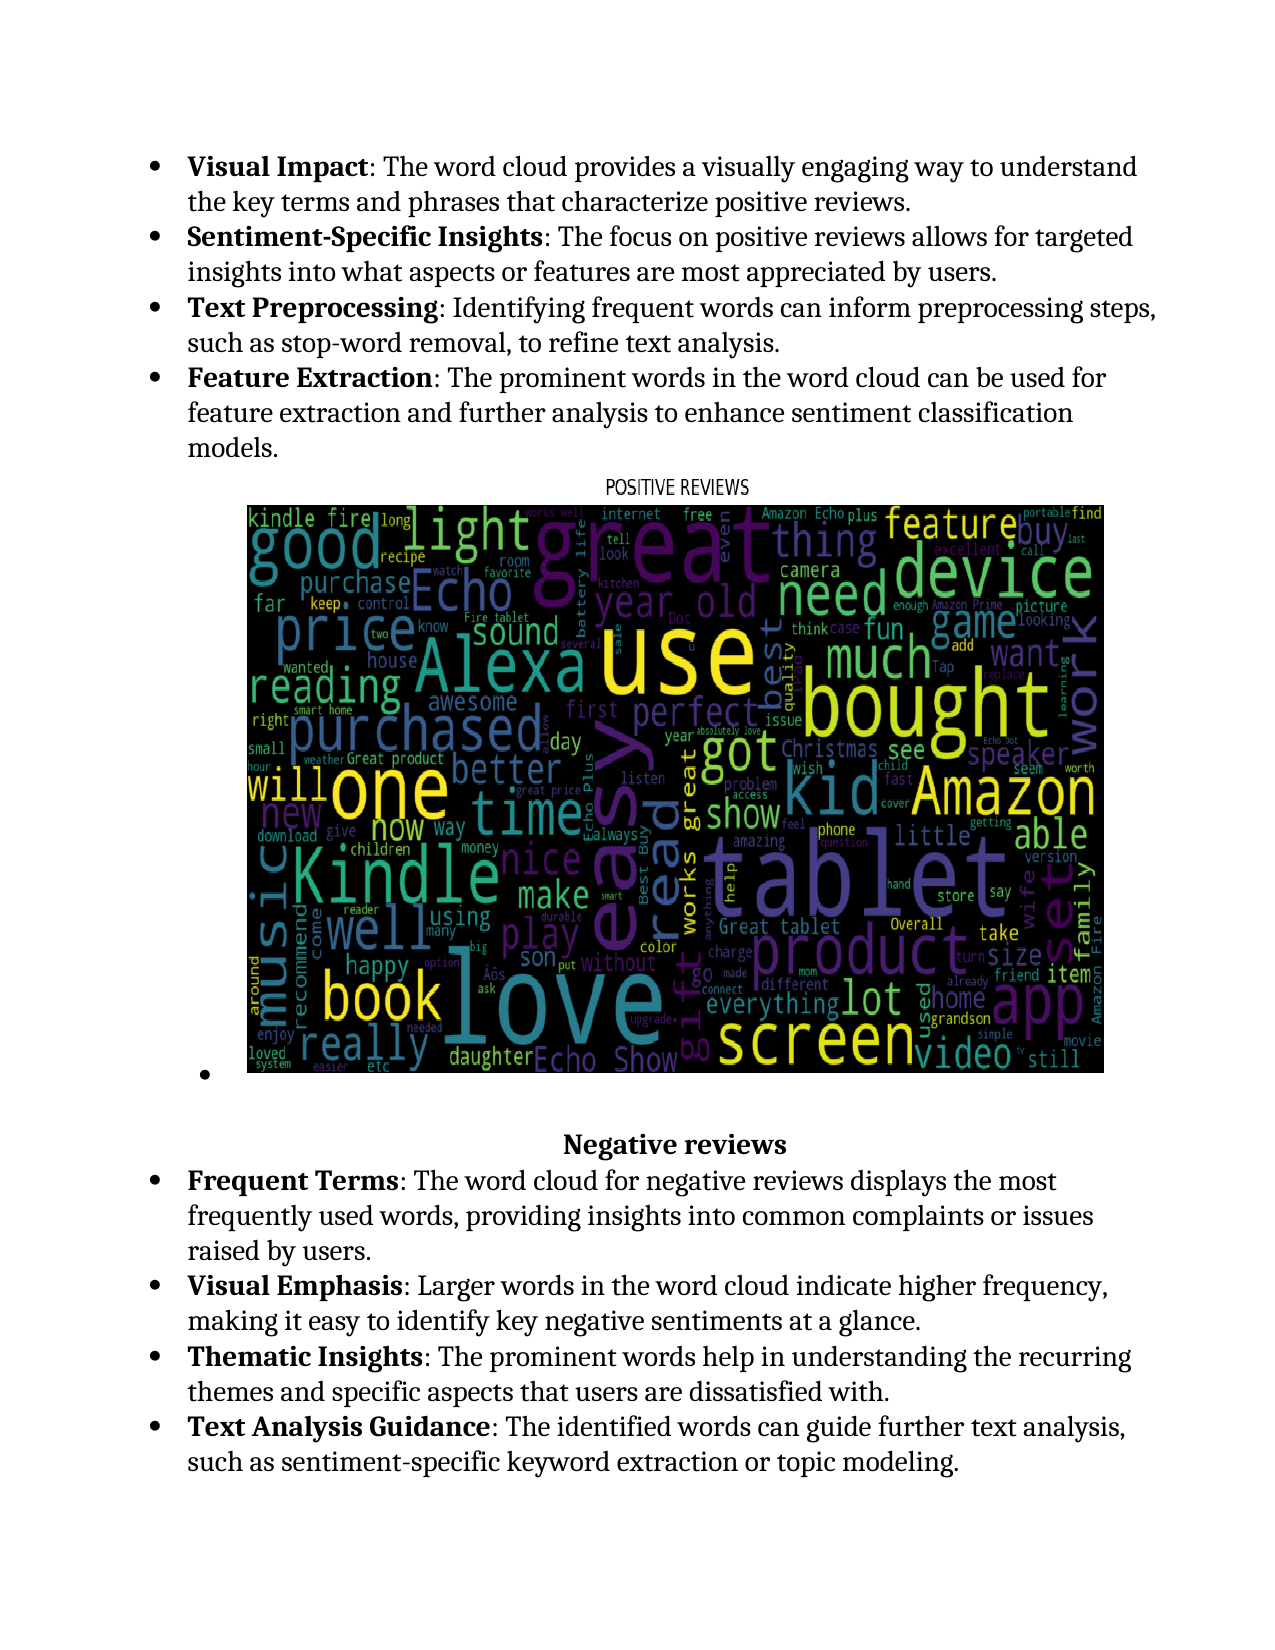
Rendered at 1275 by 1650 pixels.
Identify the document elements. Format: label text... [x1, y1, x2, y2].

picture [237, 466, 1113, 1086]
list Visual Impact: The word cloud provides a visually engaging way to understand the key terms and phrases that characterize positive reviews. [150, 150, 1162, 219]
list Feature Extraction: The prominent words in the word cloud can be used for feature extraction and further analysis to enhance sentiment classification models. [150, 361, 1162, 465]
list Sentiment-Specific Insights: The focus on positive reviews allows for targeted insights into what aspects or features are most appreciated by users. [150, 220, 1162, 289]
list Text Preprocessing: Identifying frequent words can inform preprocessing steps, such as stop-word removal, to refine text analysis. [150, 291, 1162, 359]
list Thematic Insights: The prominent words help in understanding the recurring themes and specific aspects that users are dissatisfied with. [150, 1340, 1162, 1408]
list Visual Emphasis: Larger words in the word cloud indicate higher frequency, making it easy to identify key negative sentiments at a glance. [150, 1269, 1162, 1338]
list Frequent Terms: The word cloud for negative reviews displays the most frequently used words, providing insights into common complaints or issues raised by users. [150, 1164, 1162, 1268]
list Text Analysis Guidance: The identified words can guide further text analysis, such as sentiment-specific keyword extraction or topic modeling. [150, 1410, 1162, 1479]
list Negative reviews [187, 1128, 1162, 1162]
